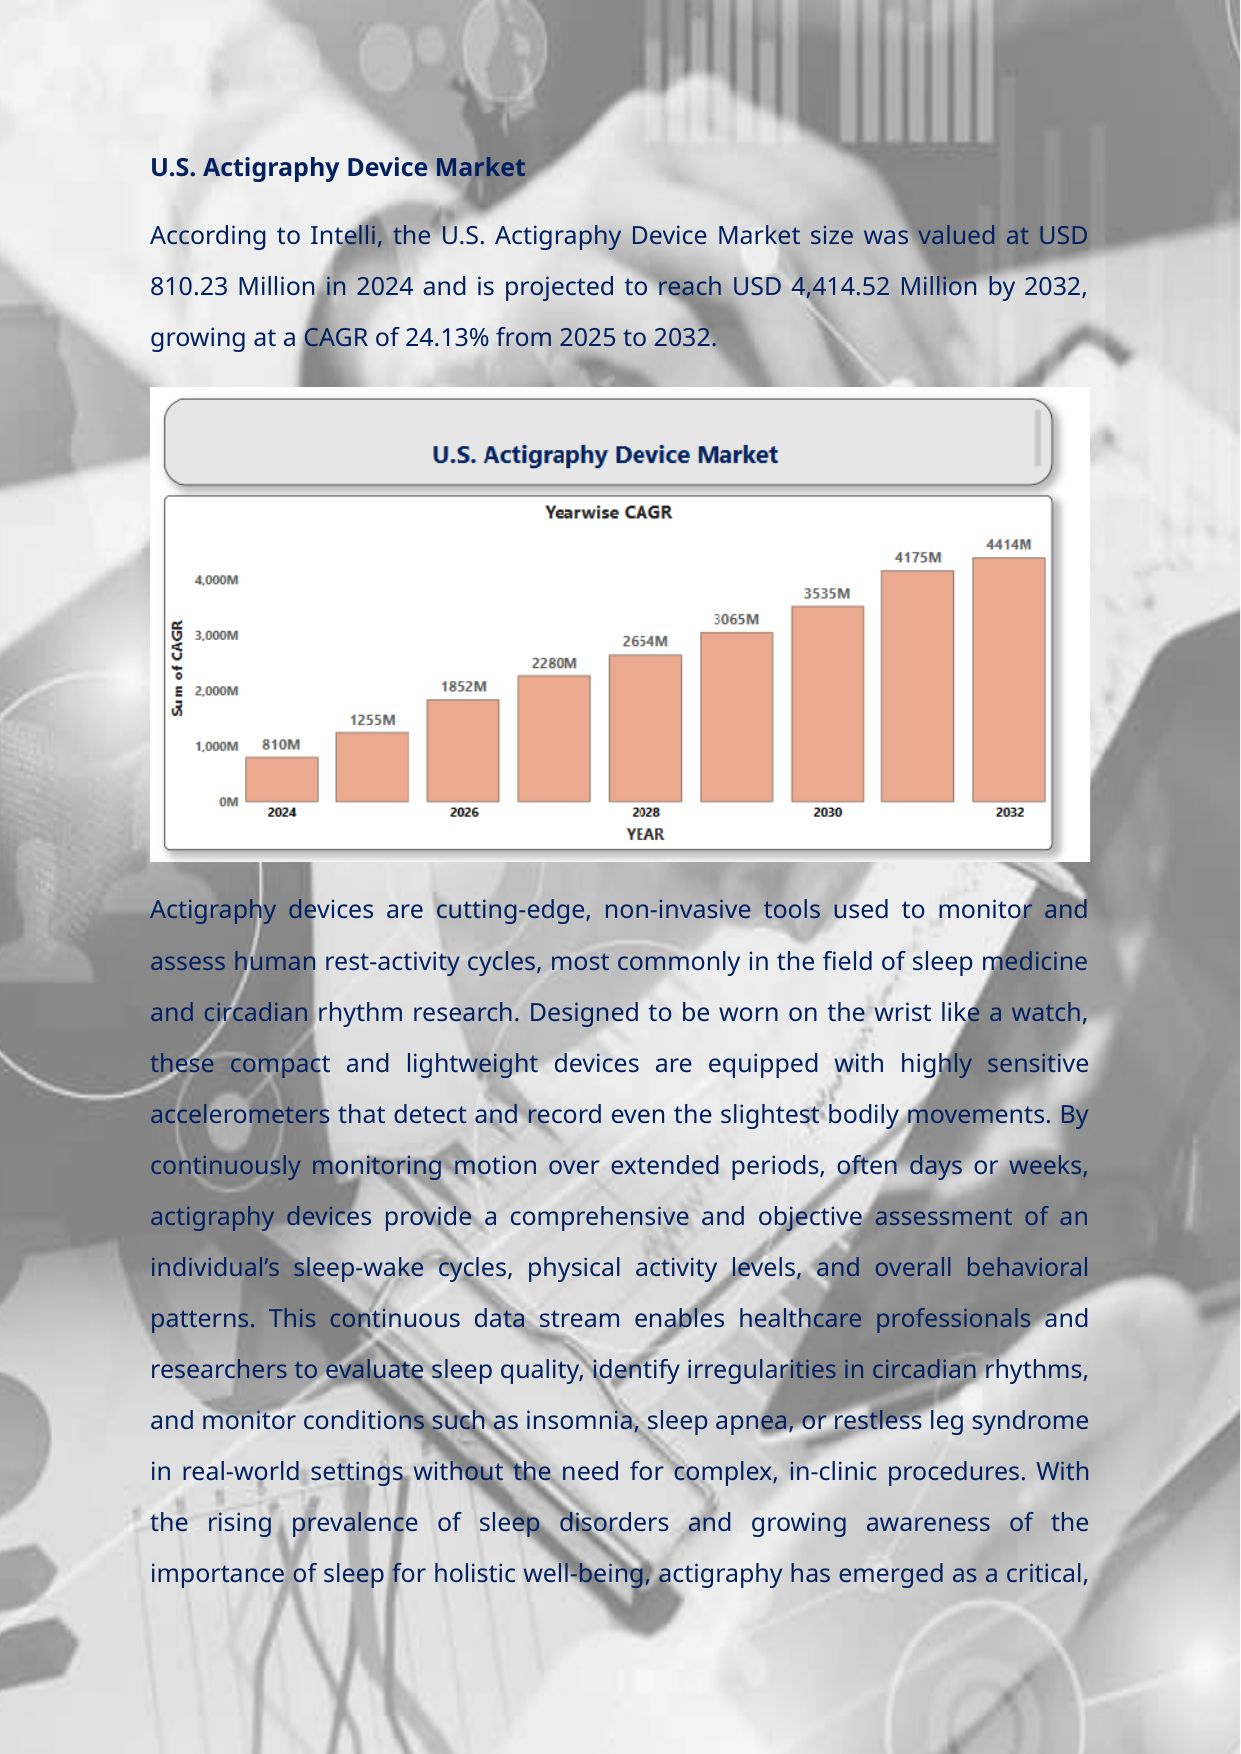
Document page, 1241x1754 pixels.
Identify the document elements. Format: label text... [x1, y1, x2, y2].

text According to Intelli, the U.S. Actigraphy Device Market size was valued at USD 810.23 Million in 2024 and is projected to reach USD 4,414.52 Million by 2032, growing at a CAGR of 24.13% from 2025 to 2032. [150, 218, 1090, 354]
text U.S. Actigraphy Device Market [150, 150, 1090, 184]
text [150, 892, 1090, 1590]
picture [150, 387, 1091, 862]
